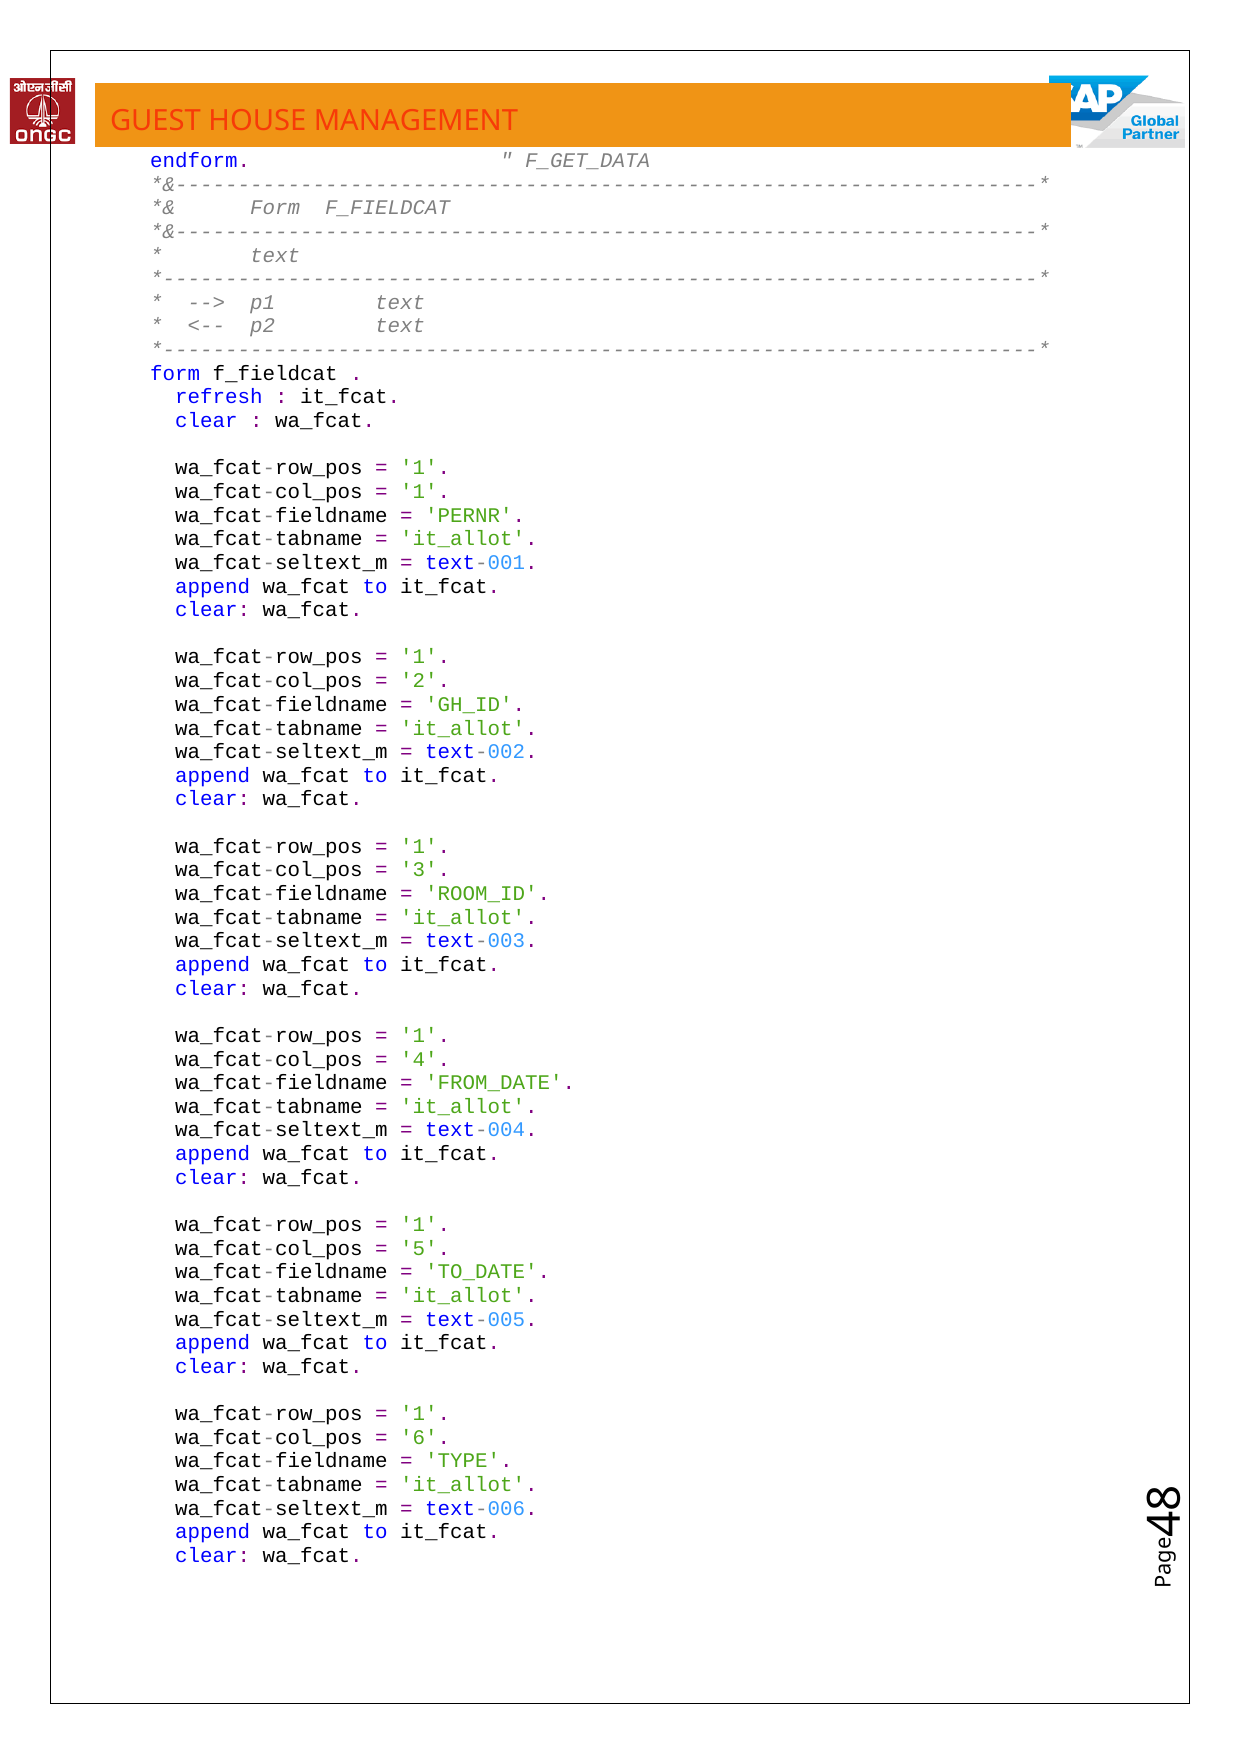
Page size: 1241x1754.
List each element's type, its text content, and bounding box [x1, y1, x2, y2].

picture [9, 78, 50, 144]
picture [51, 78, 75, 144]
picture [1045, 75, 1188, 149]
